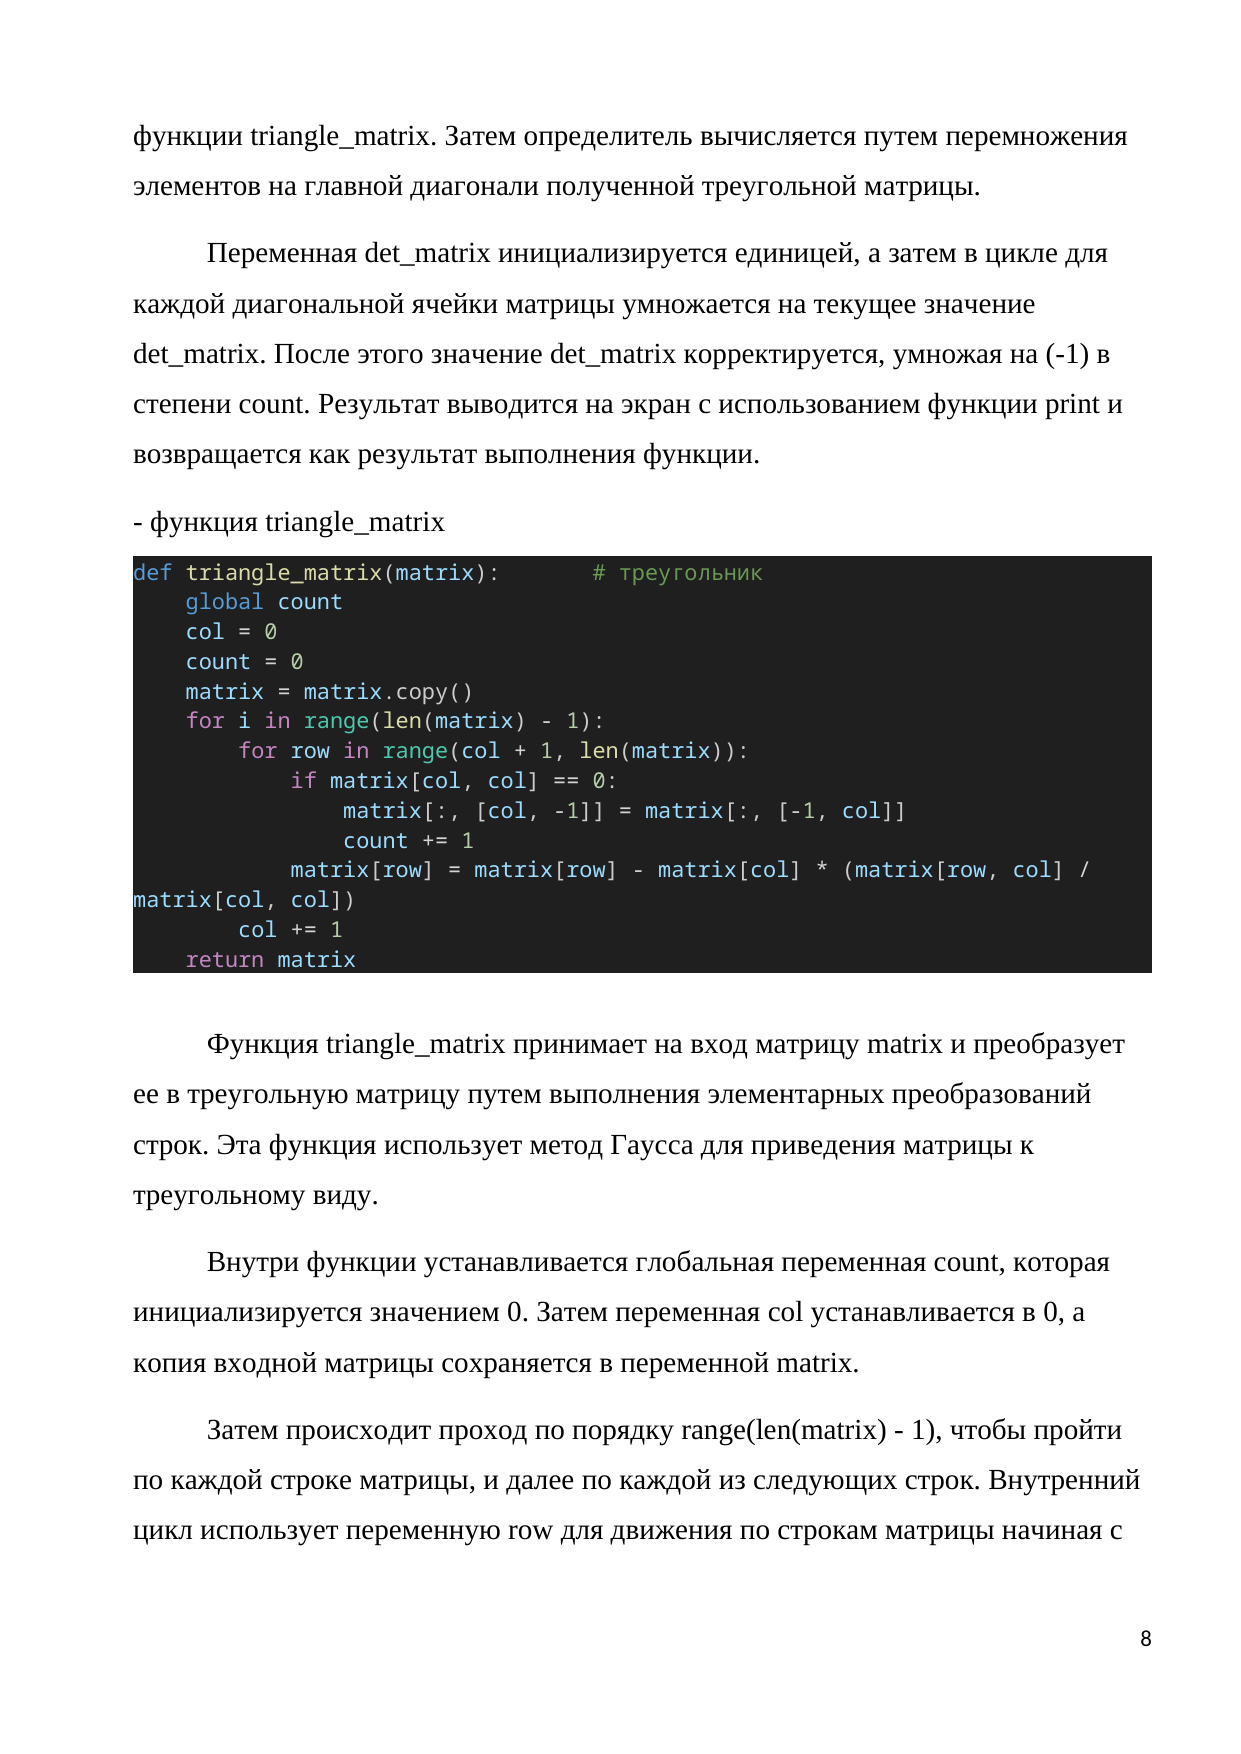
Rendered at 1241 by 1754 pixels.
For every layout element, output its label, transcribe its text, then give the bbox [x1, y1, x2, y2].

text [133, 1412, 1152, 1546]
text Внутри функции устанавливается глобальная переменная count, которая инициализируется значением 0. Затем переменная col устанавливается в 0, а копия входной матрицы сохраняется в переменной matrix. [133, 1244, 1152, 1378]
text matrix = matrix.copy() [133, 676, 1152, 705]
text col = 0 [133, 616, 1152, 646]
text Переменная det_matrix инициализируется единицей, а затем в цикле для каждой диагональной ячейки матрицы умножается на текущее значение det_matrix. После этого значение det_matrix корректируется, умножая на (-1) в степени count. Результат выводится на экран с использованием функции print и возвращается как результат выполнения функции. [133, 235, 1152, 470]
text matrix[row] = matrix[row] - matrix[col] * (matrix[row, col] / matrix[col, col]) [133, 854, 1152, 914]
text count = 0 [133, 646, 1152, 676]
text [133, 118, 1152, 202]
text - функция triangle_matrix [133, 504, 1152, 537]
text if matrix[col, col] == 0: [133, 765, 1152, 795]
text for i in range(len(matrix) - 1): [133, 705, 1152, 735]
text matrix[:, [col, -1]] = matrix[:, [-1, col]] [133, 795, 1152, 824]
text return matrix [133, 944, 1152, 973]
text global count [133, 586, 1152, 616]
text Функция triangle_matrix принимает на вход матрицу matrix и преобразует ее в треугольную матрицу путем выполнения элементарных преобразований строк. Эта функция использует метод Гаусса для приведения матрицы к треугольному виду. [133, 1026, 1152, 1211]
text col += 1 [133, 914, 1152, 944]
text def triangle_matrix(matrix): # треугольник [133, 556, 1152, 586]
text for row in range(col + 1, len(matrix)): [133, 735, 1152, 765]
text count += 1 [133, 824, 1152, 854]
